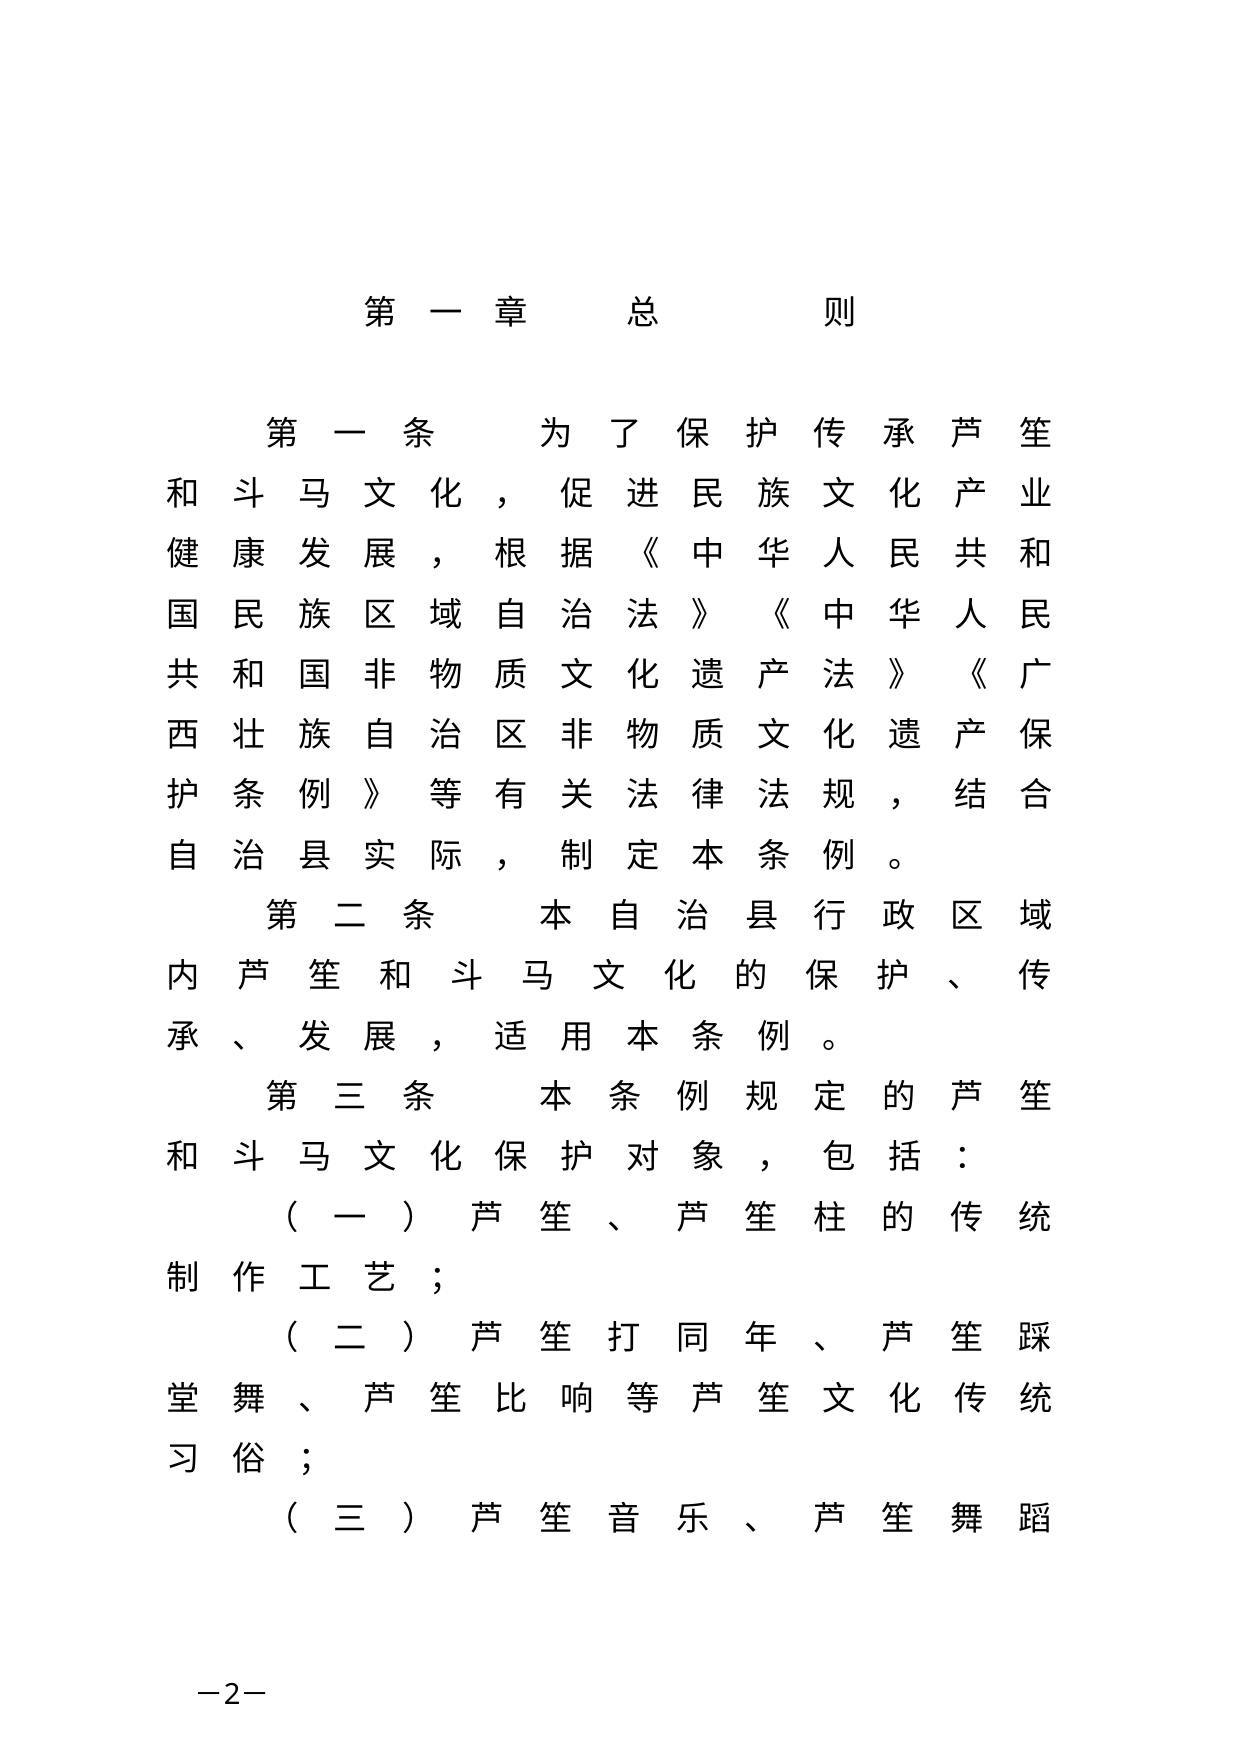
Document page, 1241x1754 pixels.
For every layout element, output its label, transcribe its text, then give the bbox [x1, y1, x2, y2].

text 第一章 总 则 [167, 280, 1085, 340]
text （一）芦笙、芦笙柱的传统制作工艺； [167, 1184, 1085, 1305]
text 第三条 本条例规定的芦笙和斗马文化保护对象，包括： [167, 1064, 1085, 1184]
text （二）芦笙打同年、芦笙踩堂舞、芦笙比响等芦笙文化传统习俗； [167, 1305, 1085, 1486]
text 第一条 为了保护传承芦笙和斗马文化，促进民族文化产业健康发展，根据《中华人民共和国民族区域自治法》《中华人民共和国非物质文化遗产法》《广西壮族自治区非物质文化遗产保护条例》等有关法律法规，结合自治县实际，制定本条例。 [167, 400, 1085, 883]
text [167, 1486, 1085, 1546]
text 第二条 本自治县行政区域内芦笙和斗马文化的保护、传承、发展，适用本条例。 [167, 883, 1085, 1064]
